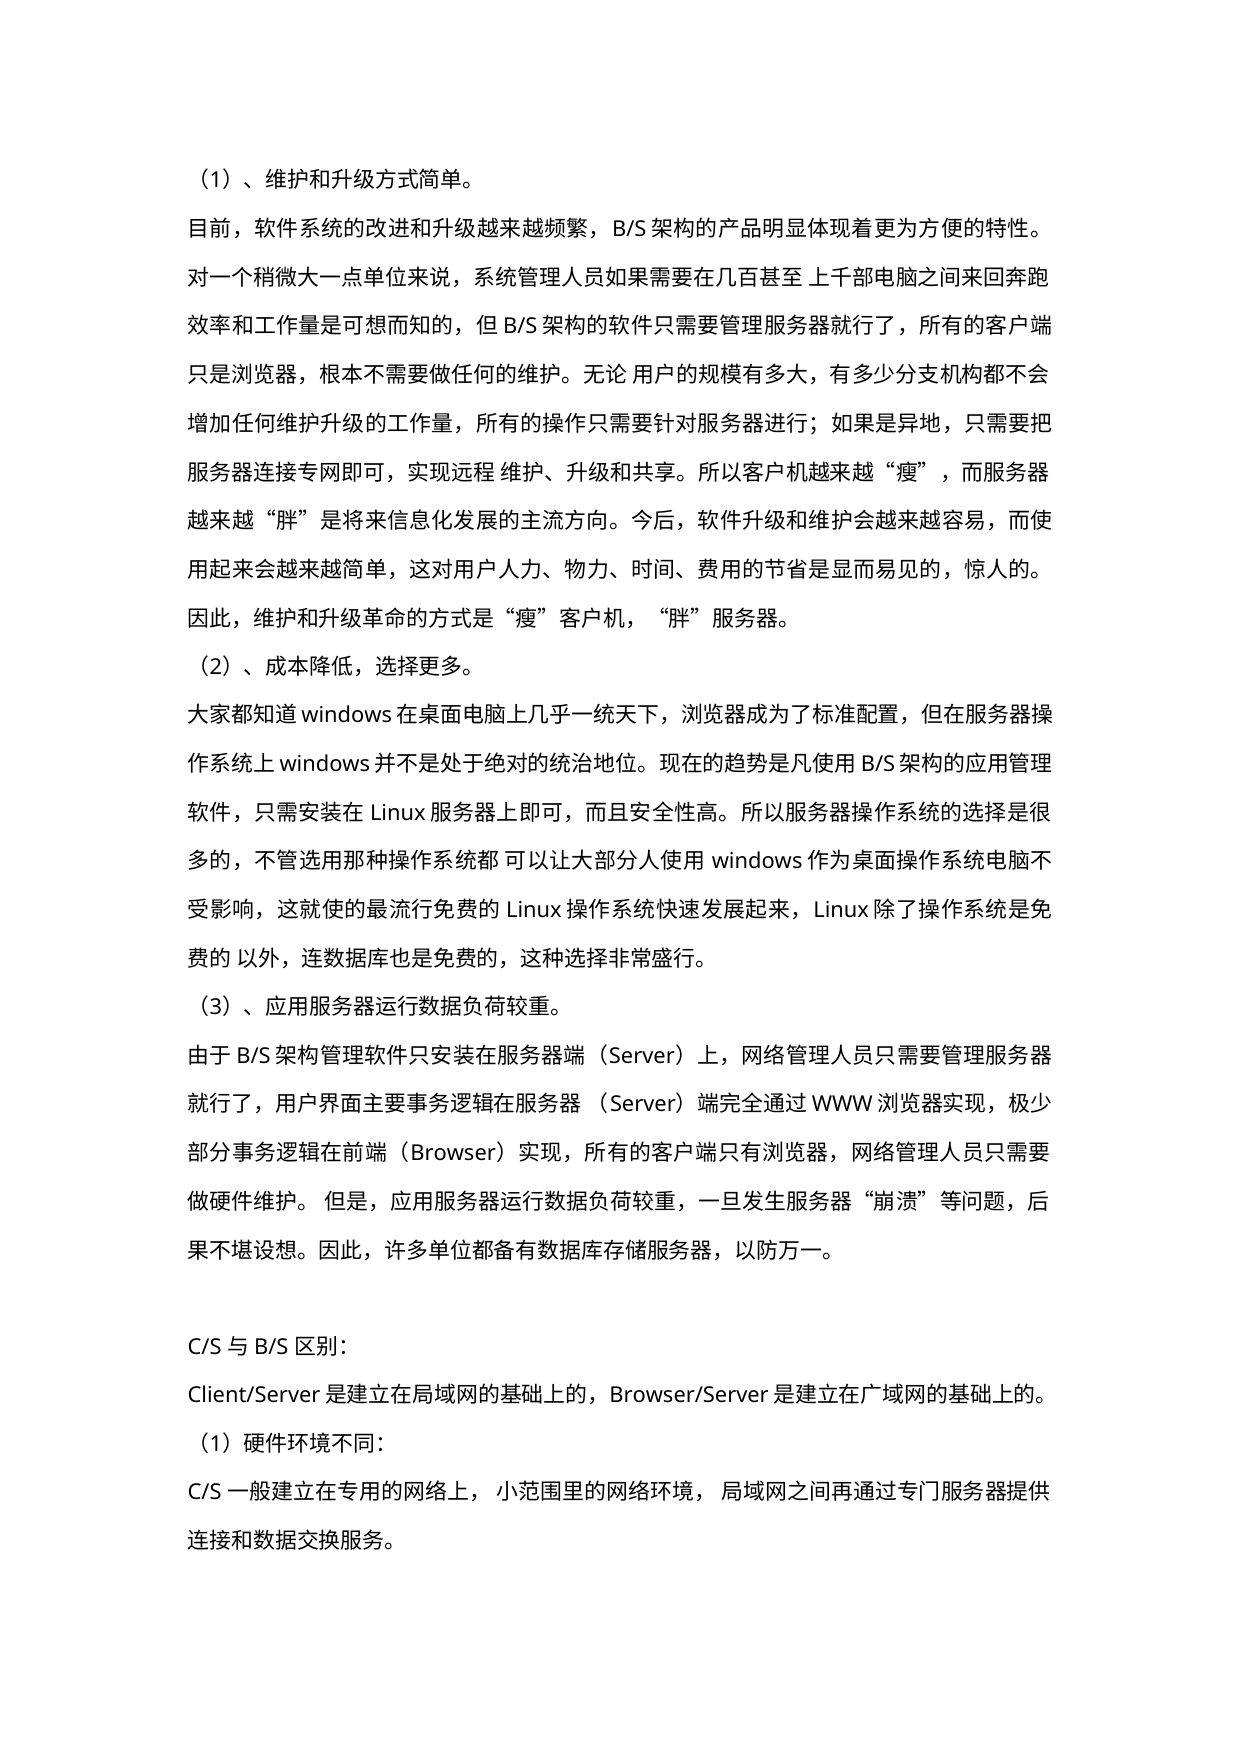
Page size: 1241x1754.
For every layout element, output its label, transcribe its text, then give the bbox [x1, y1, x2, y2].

text （1）硬件环境不同： [187, 1425, 1053, 1458]
text （3）、应用服务器运行数据负荷较重。 [187, 989, 1053, 1022]
text Client/Server是建立在局域网的基础上的，Browser/Server是建立在广域网的基础上的。 [187, 1377, 1053, 1409]
text （1）、维护和升级方式简单。 [187, 162, 1053, 194]
text （2）、成本降低，选择更多。 [187, 649, 1053, 681]
text 大家都知道windows在桌面电脑上几乎一统天下，浏览器成为了标准配置，但在服务器操作系统上windows并不是处于绝对的统治地位。现在的趋势是凡使用B/S架构的应用管理软件，只需安装在Linux服务器上即可，而且安全性高。所以服务器操作系统的选择是很多的，不管选用那种操作系统都 可以让大部分人使用windows作为桌面操作系统电脑不受影响，这就使的最流行免费的Linux操作系统快速发展起来，Linux除了操作系统是免费的 以外，连数据库也是免费的，这种选择非常盛行。 [187, 697, 1053, 973]
text C/S 一般建立在专用的网络上， 小范围里的网络环境， 局域网之间再通过专门服务器提供连接和数据交换服务。 [187, 1473, 1053, 1555]
text 由于B/S架构管理软件只安装在服务器端（Server）上，网络管理人员只需要管理服务器就行了，用户界面主要事务逻辑在服务器 （Server）端完全通过WWW浏览器实现，极少部分事务逻辑在前端（Browser）实现，所有的客户端只有浏览器，网络管理人员只需要做硬件维护。 但是，应用服务器运行数据负荷较重，一旦发生服务器“崩溃”等问题，后果不堪设想。因此，许多单位都备有数据库存储服务器，以防万一。 [187, 1037, 1053, 1314]
text 目前，软件系统的改进和升级越来越频繁，B/S架构的产品明显体现着更为方便的特性。对一个稍微大一点单位来说，系统管理人员如果需要在几百甚至 上千部电脑之间来回奔跑，效率和工作量是可想而知的，但B/S架构的软件只需要管理服务器就行了，所有的客户端只是浏览器，根本不需要做任何的维护。无论 用户的规模有多大，有多少分支机构都不会增加任何维护升级的工作量，所有的操作只需要针对服务器进行；如果是异地，只需要把服务器连接专网即可，实现远程 维护、升级和共享。所以客户机越来越“瘦”，而服务器越来越“胖”是将来信息化发展的主流方向。今后，软件升级和维护会越来越容易，而使用起来会越来越简单，这对用户人力、物力、时间、费用的节省是显而易见的，惊人的。因此，维护和升级革命的方式是“瘦”客户机，“胖”服务器。 [187, 210, 1053, 633]
text C/S 与 B/S 区别： [187, 1328, 1053, 1361]
